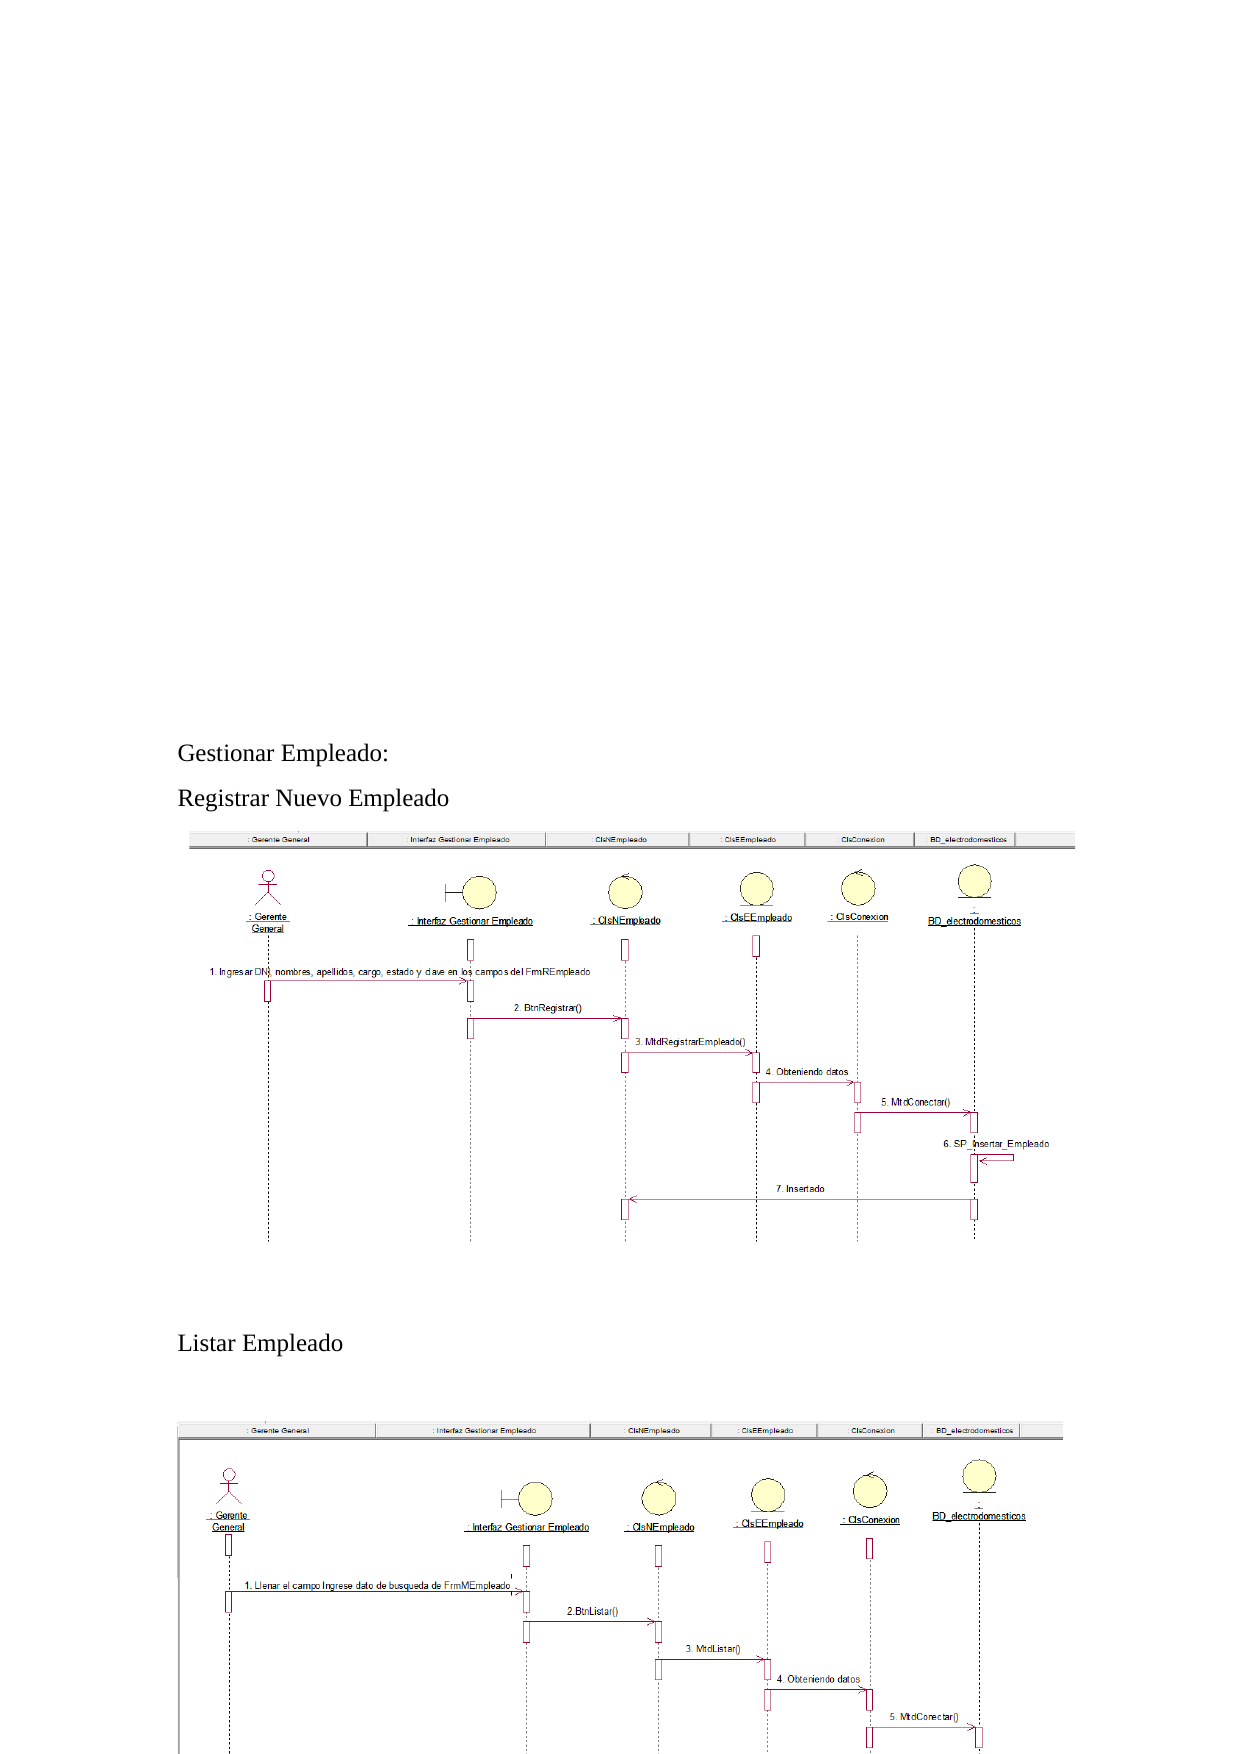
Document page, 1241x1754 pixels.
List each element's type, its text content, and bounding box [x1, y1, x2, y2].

text Listar Empleado [177, 1328, 1063, 1357]
text Gestionar Empleado: [177, 738, 1063, 767]
text Registrar Nuevo Empleado [177, 783, 1063, 812]
picture [189, 831, 1075, 1322]
picture [177, 1421, 1063, 1754]
